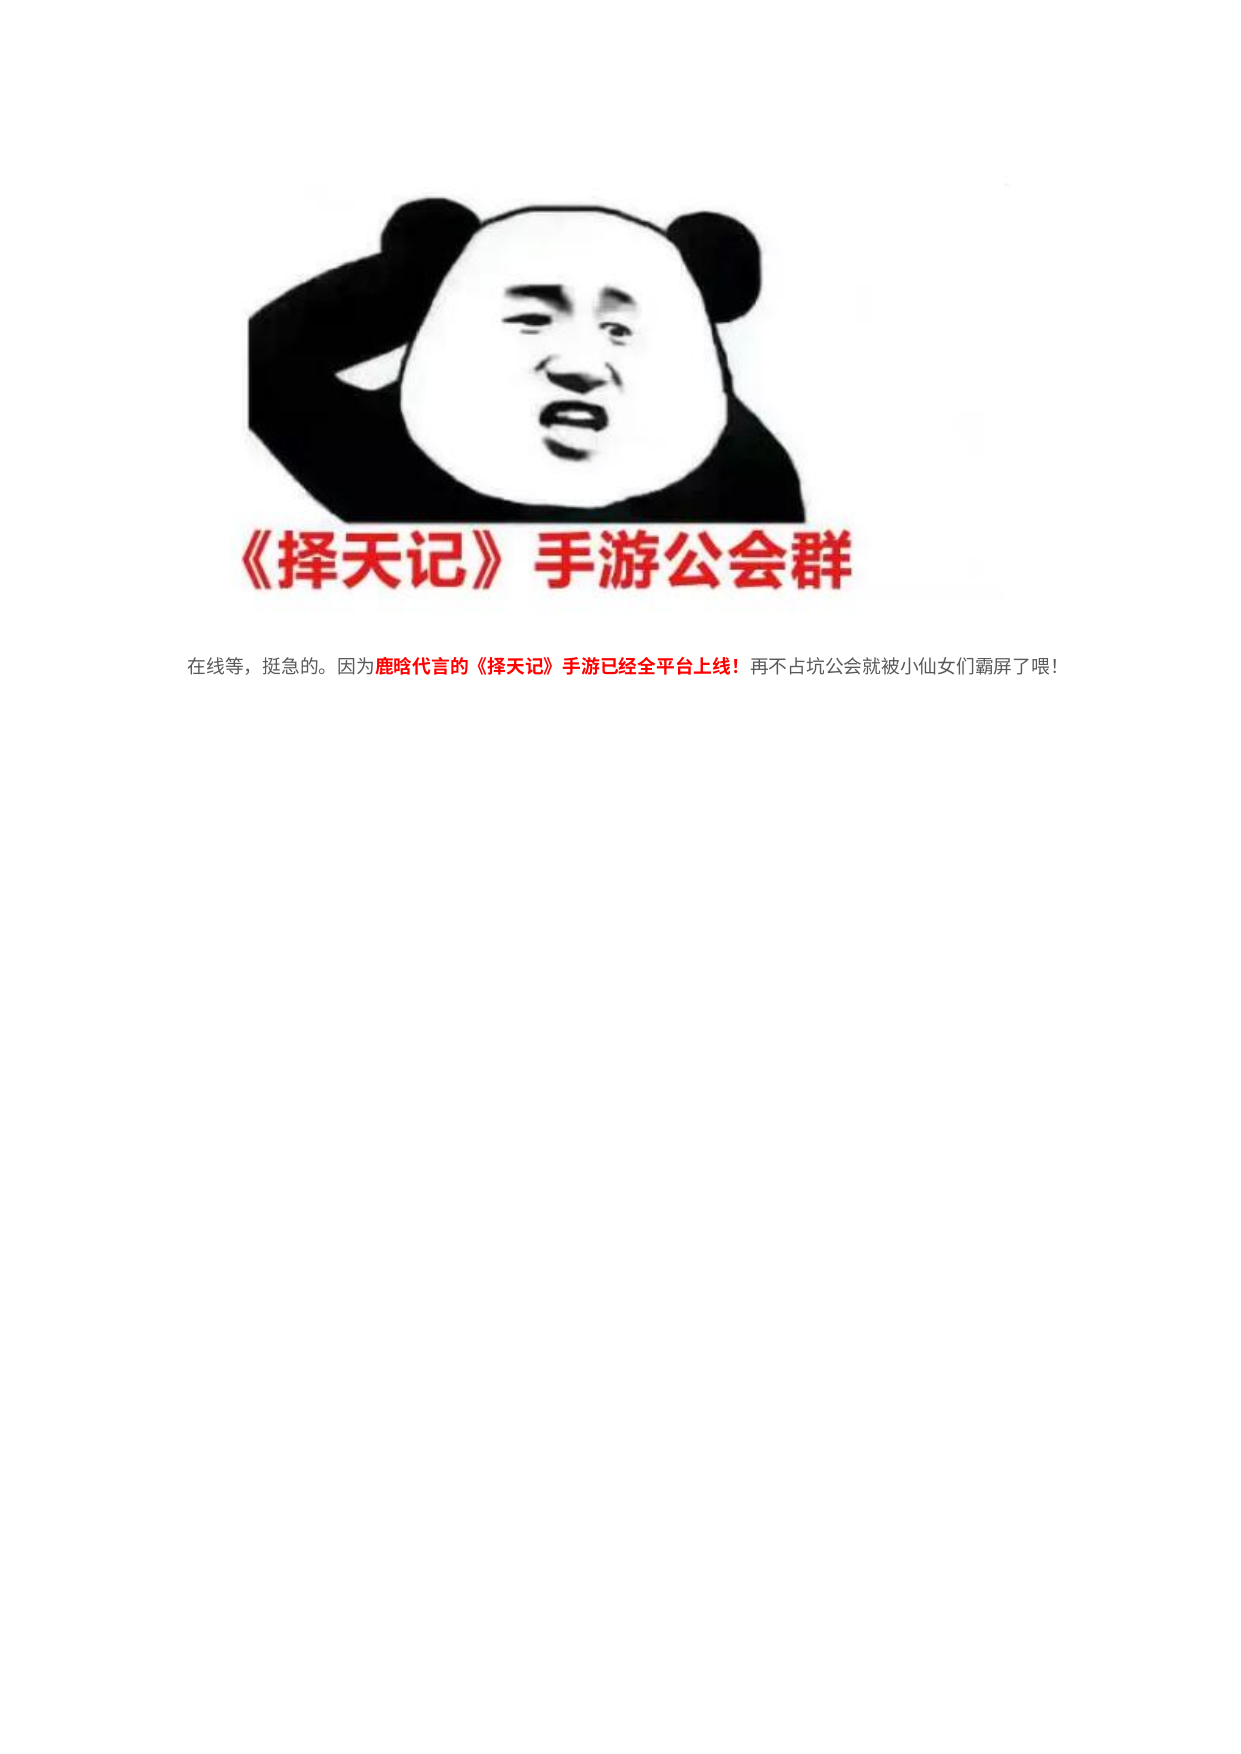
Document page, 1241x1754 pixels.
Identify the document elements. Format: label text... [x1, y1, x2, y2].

text 在线等，挺急的。因为鹿晗代言的《择天记》手游已经全平台上线！再不占坑公会就被小仙女们霸屏了喂！ [187, 649, 1053, 682]
picture [229, 162, 1011, 617]
